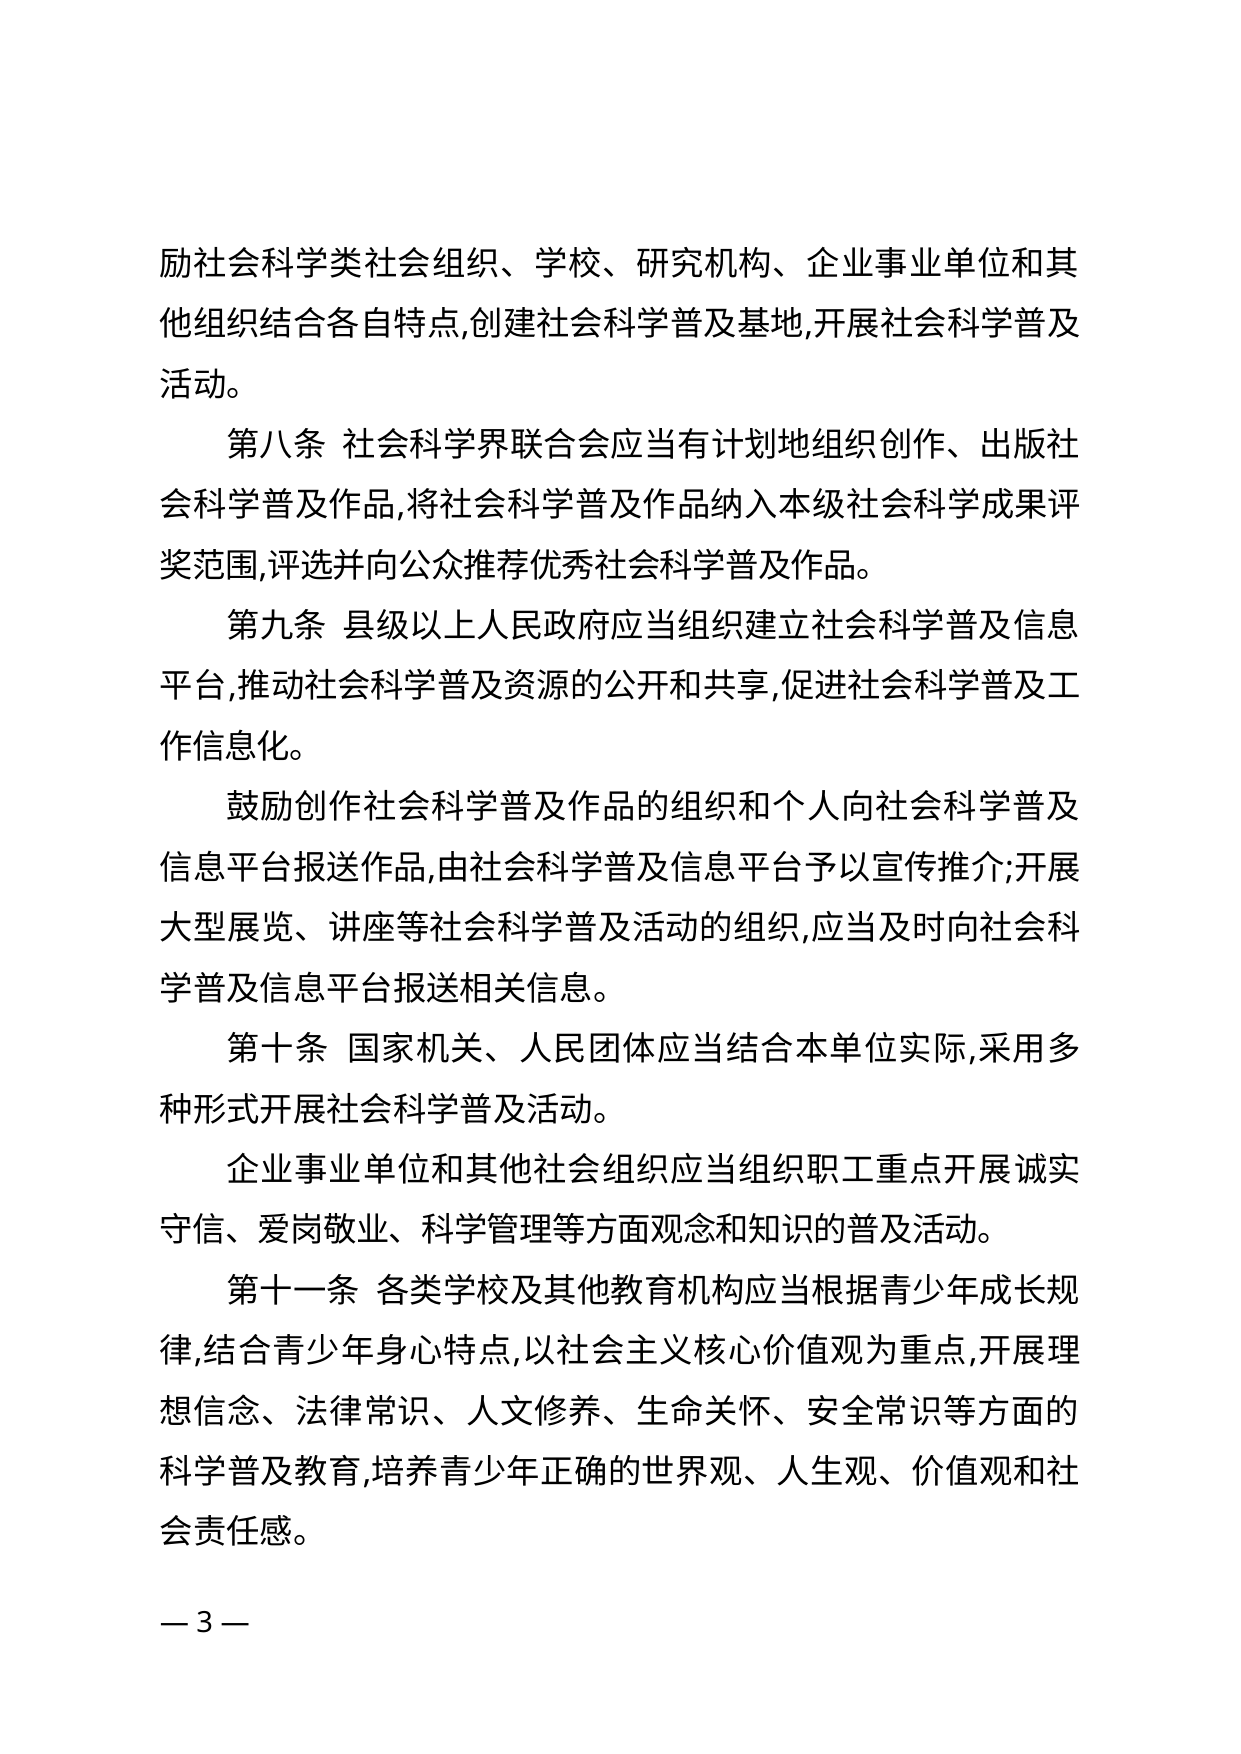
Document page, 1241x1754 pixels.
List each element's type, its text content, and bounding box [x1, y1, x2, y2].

text 企业事业单位和其他社会组织应当组织职工重点开展诚实守信、爱岗敬业、科学管理等方面观念和知识的普及活动。 [159, 1131, 1081, 1251]
text 第八条 社会科学界联合会应当有计划地组织创作、出版社会科学普及作品,将社会科学普及作品纳入本级社会科学成果评奖范围,评选并向公众推荐优秀社会科学普及作品。 [159, 406, 1081, 587]
text 第十条 国家机关、人民团体应当结合本单位实际,采用多种形式开展社会科学普及活动。 [159, 1010, 1081, 1131]
text 鼓励创作社会科学普及作品的组织和个人向社会科学普及信息平台报送作品,由社会科学普及信息平台予以宣传推介;开展大型展览、讲座等社会科学普及活动的组织,应当及时向社会科学普及信息平台报送相关信息。 [159, 768, 1081, 1010]
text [159, 224, 1081, 406]
text 第十一条 各类学校及其他教育机构应当根据青少年成长规律,结合青少年身心特点,以社会主义核心价值观为重点,开展理想信念、法律常识、人文修养、生命关怀、安全常识等方面的科学普及教育,培养青少年正确的世界观、人生观、价值观和社会责任感。 [159, 1251, 1081, 1553]
text 第九条 县级以上人民政府应当组织建立社会科学普及信息平台,推动社会科学普及资源的公开和共享,促进社会科学普及工作信息化。 [159, 587, 1081, 768]
